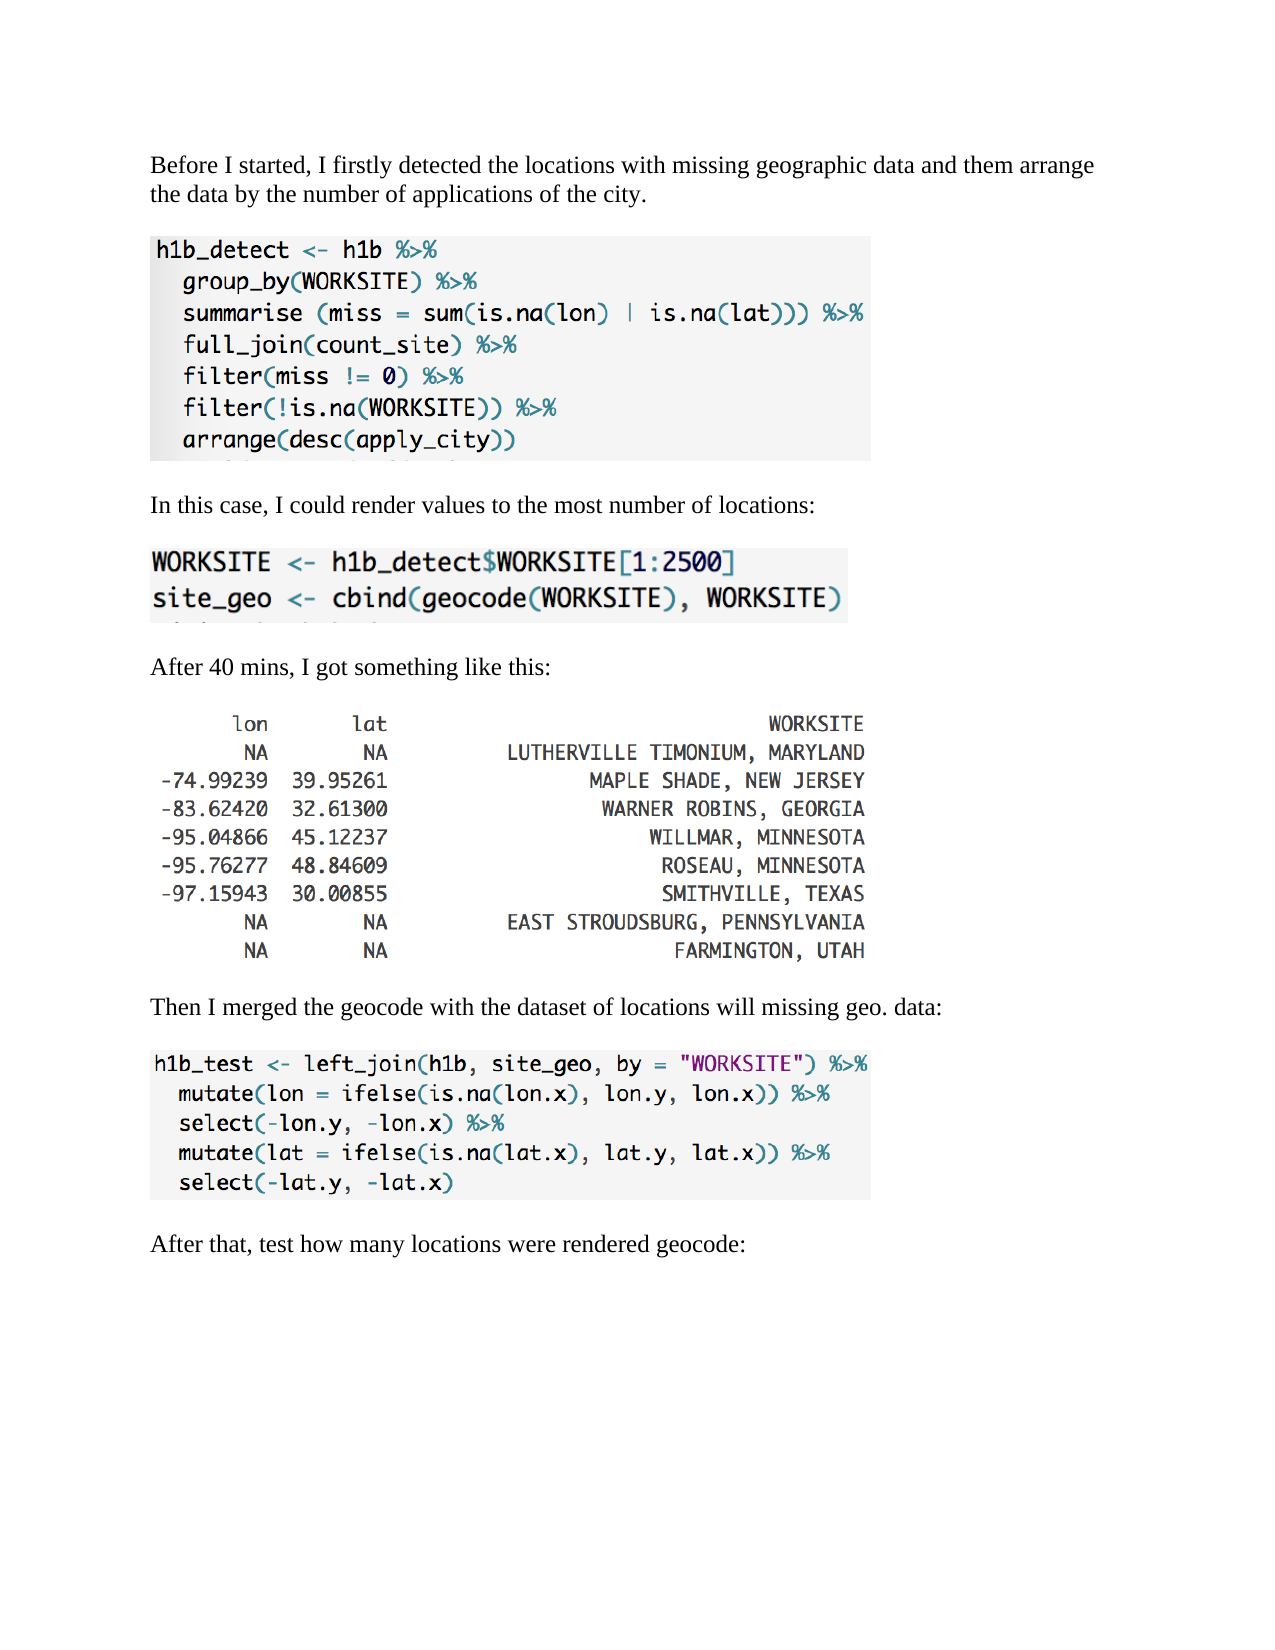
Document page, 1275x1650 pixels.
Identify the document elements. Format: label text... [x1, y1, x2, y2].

text After that, test how many locations were rendered geocode: [150, 1229, 1125, 1257]
text Before I started, I firstly detected the locations with missing geographic data and them arrange the data by the number of applications of the city. [150, 150, 1125, 207]
text In this case, I could render values to the most number of locations: [150, 490, 1125, 519]
picture [150, 710, 871, 964]
picture [150, 548, 848, 623]
text After 40 mins, I got something like this: [150, 652, 1125, 681]
picture [150, 236, 871, 461]
picture [150, 1050, 871, 1200]
text Then I merged the geocode with the dataset of locations will missing geo. data: [150, 992, 1125, 1021]
